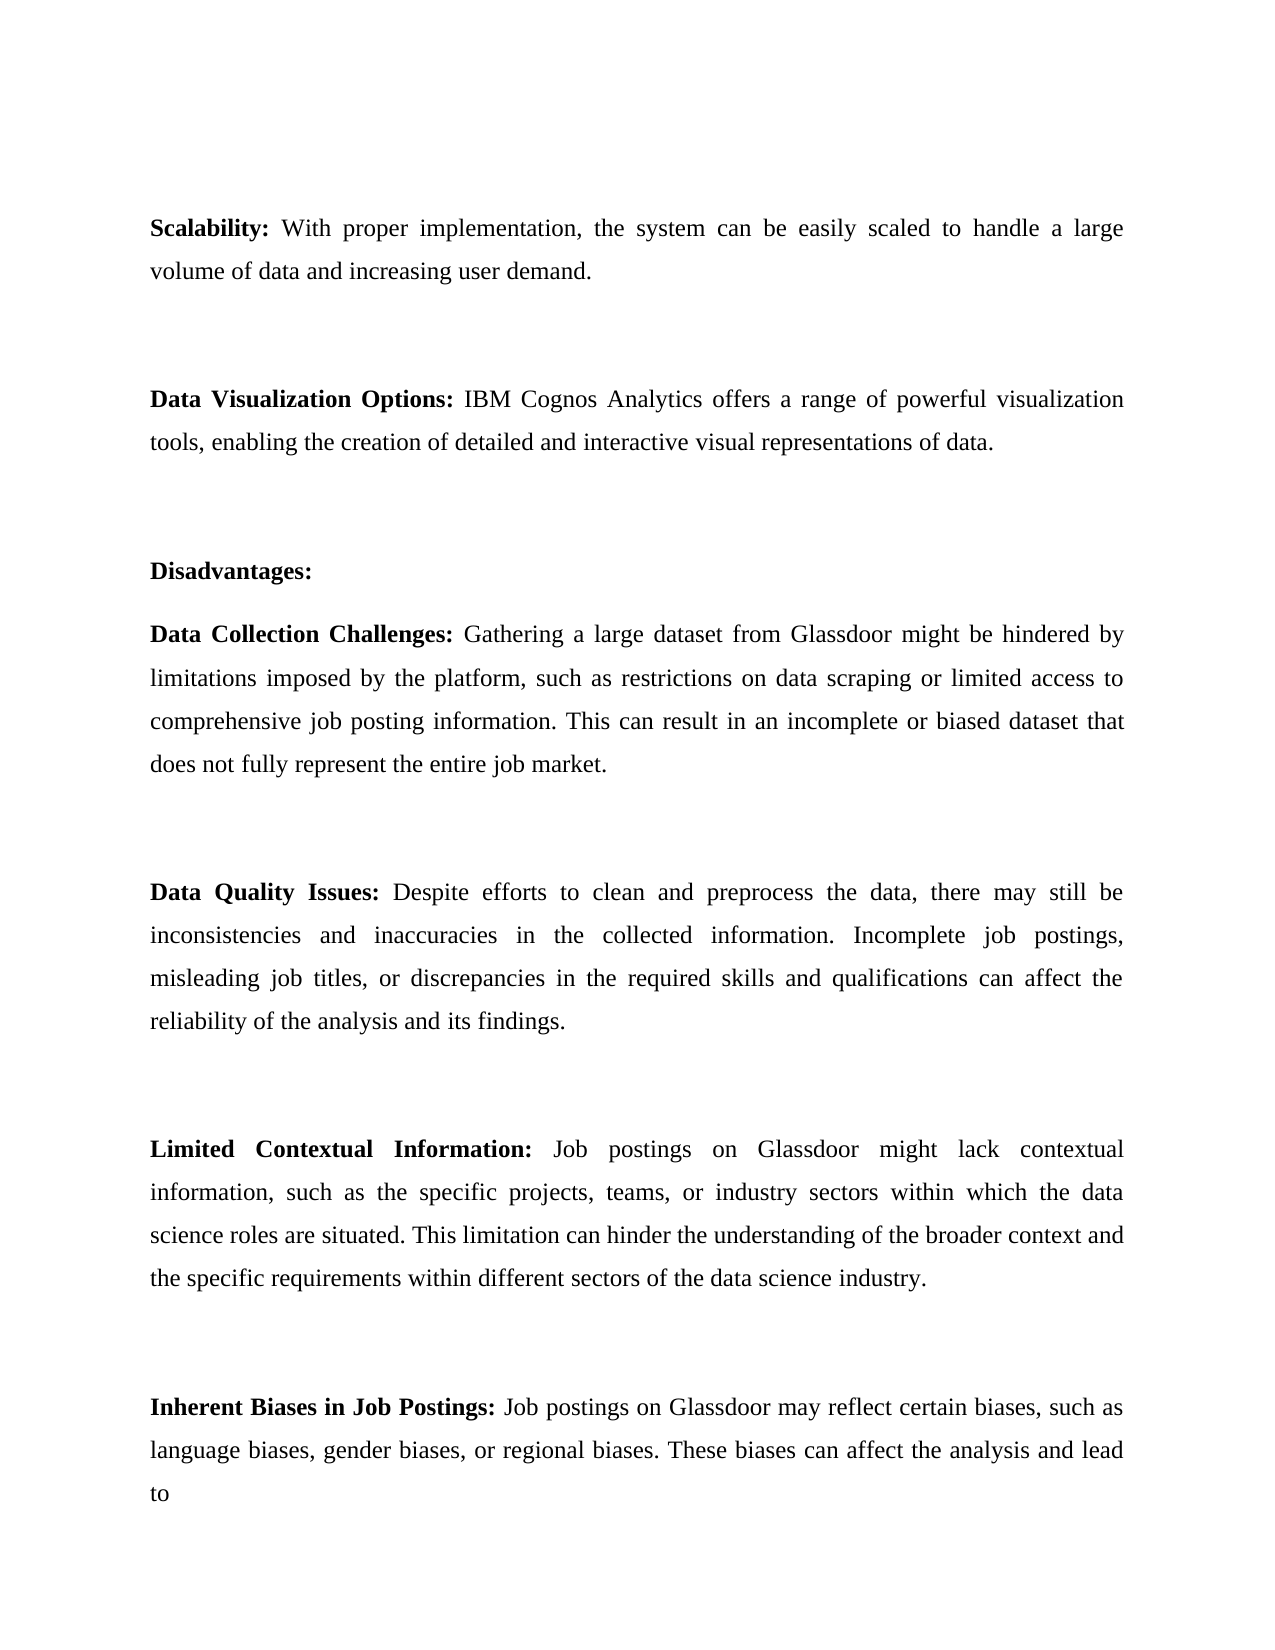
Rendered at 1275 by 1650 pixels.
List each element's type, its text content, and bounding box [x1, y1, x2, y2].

text Inherent Biases in Job Postings: Job postings on Glassdoor may reflect certain biases, such as language biases, gender biases, or regional biases. These biases can affect the analysis and lead to [150, 1392, 1124, 1507]
text Data Collection Challenges: Gathering a large dataset from Glassdoor might be hindered by limitations imposed by the platform, such as restrictions on data scraping or limited access to comprehensive job posting information. This can result in an incomplete or biased dataset that does not fully represent the entire job market. [150, 619, 1125, 778]
text Limited Contextual Information: Job postings on Glassdoor might lack contextual information, such as the specific projects, teams, or industry sectors within which the data science roles are situated. This limitation can hinder the understanding of the broader context and the specific requirements within different sectors of the data science industry. [150, 1134, 1124, 1292]
text Data Quality Issues: Despite efforts to clean and preprocess the data, there may still be inconsistencies and inaccuracies in the collected information. Incomplete job postings, misleading job titles, or discrepancies in the required skills and qualifications can affect the reliability of the analysis and its findings. [150, 877, 1124, 1035]
text Data Visualization Options: IBM Cognos Analytics offers a range of powerful visualization tools, enabling the creation of detailed and interactive visual representations of data. [150, 384, 1125, 456]
subtitle Disadvantages: [150, 556, 1137, 585]
text Scalability: With proper implementation, the system can be easily scaled to handle a large volume of data and increasing user demand. [150, 213, 1124, 285]
